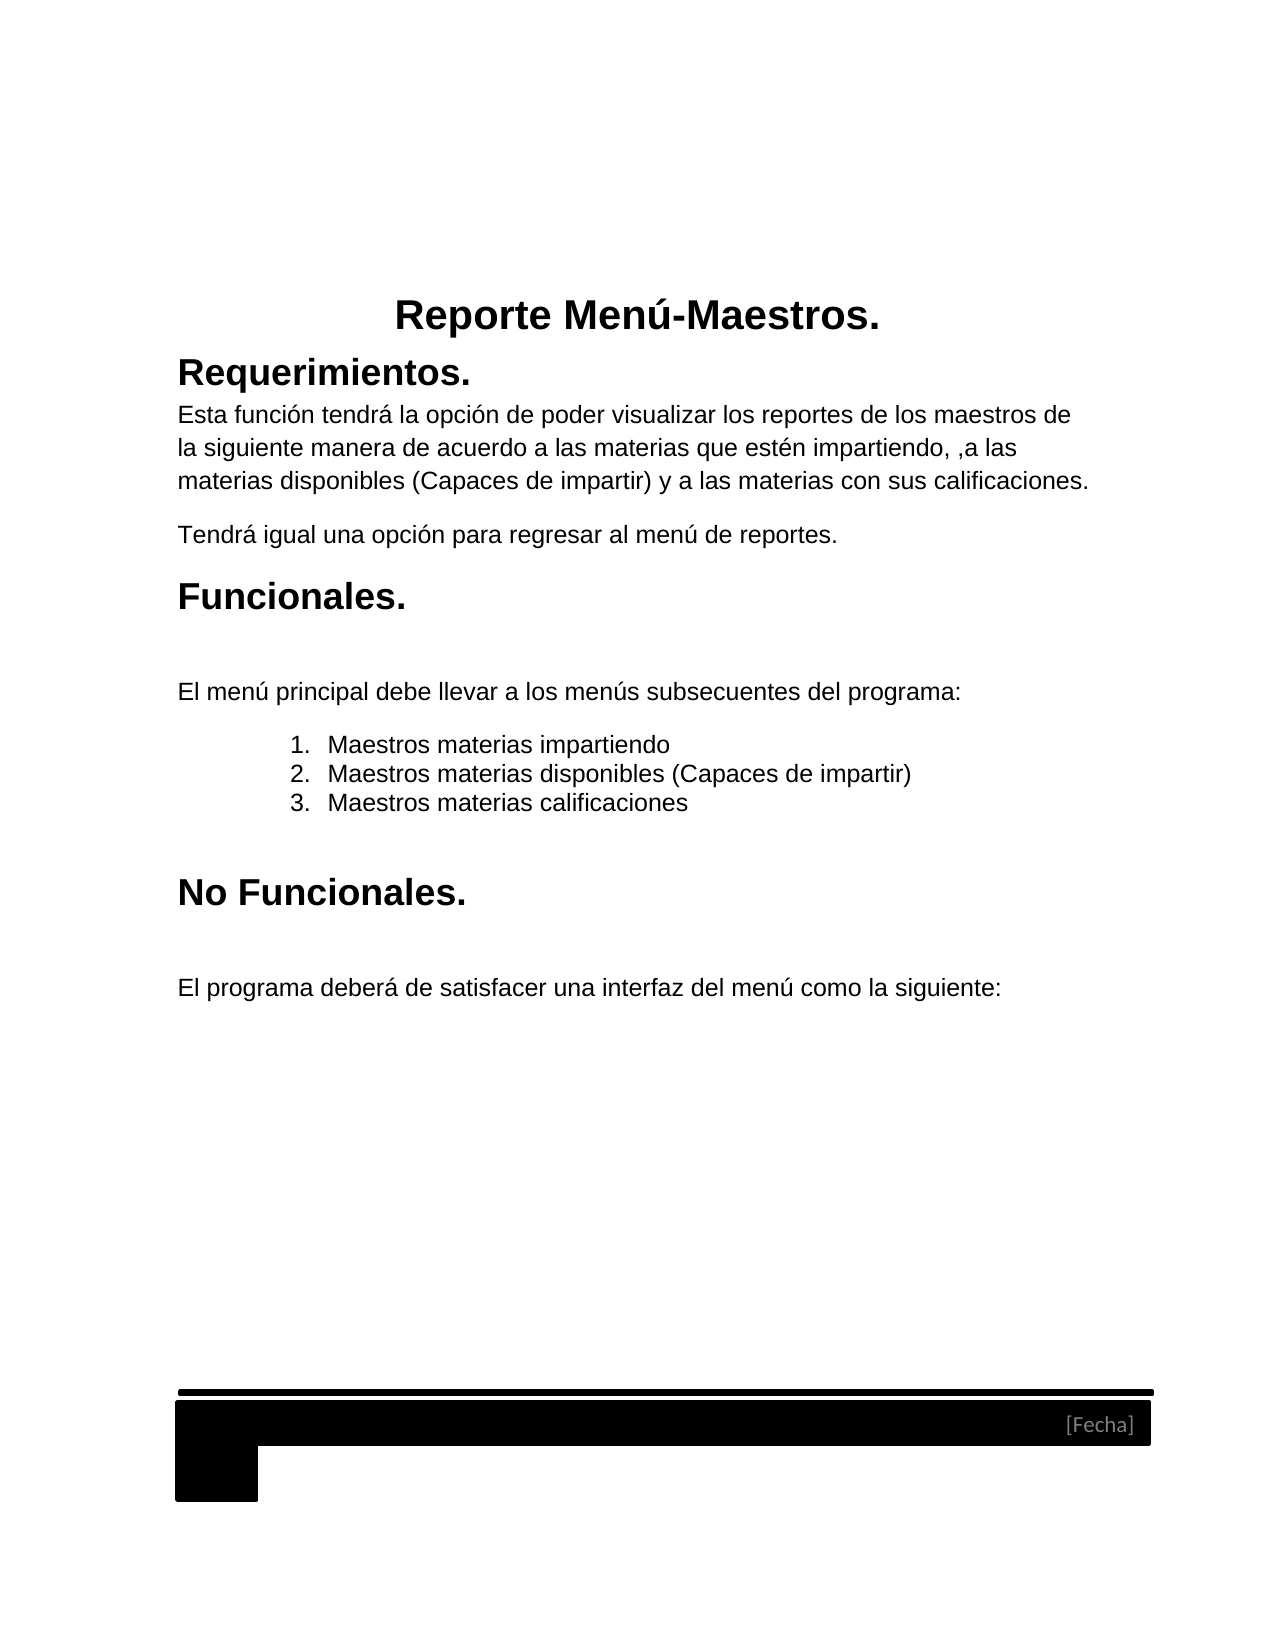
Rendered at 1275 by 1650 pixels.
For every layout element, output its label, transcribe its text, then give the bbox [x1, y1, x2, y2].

text El menú principal debe llevar a los menús subsecuentes del programa: [177, 677, 1098, 705]
subtitle No Funcionales. [177, 871, 1098, 914]
subtitle Funcionales. [177, 574, 1098, 617]
text Esta función tendrá la opción de poder visualizar los reportes de los maestros de la siguiente manera de acuerdo a las materias que estén impartiendo, ,a las materias disponibles (Capaces de impartir) y a las materias con sus calificaciones. [177, 400, 1098, 495]
list Maestros materias impartiendo [252, 730, 1098, 759]
list Maestros materias disponibles (Capaces de impartir) [252, 759, 1098, 788]
list Maestros materias calificaciones [252, 788, 1098, 817]
text Tendrá igual una opción para regresar al menú de reportes. [177, 520, 1098, 549]
subtitle Requerimientos. [177, 351, 1098, 394]
text El programa deberá de satisfacer una interfaz del menú como la siguiente: [177, 973, 1098, 1002]
subtitle Reporte Menú-Maestros. [177, 290, 1098, 338]
